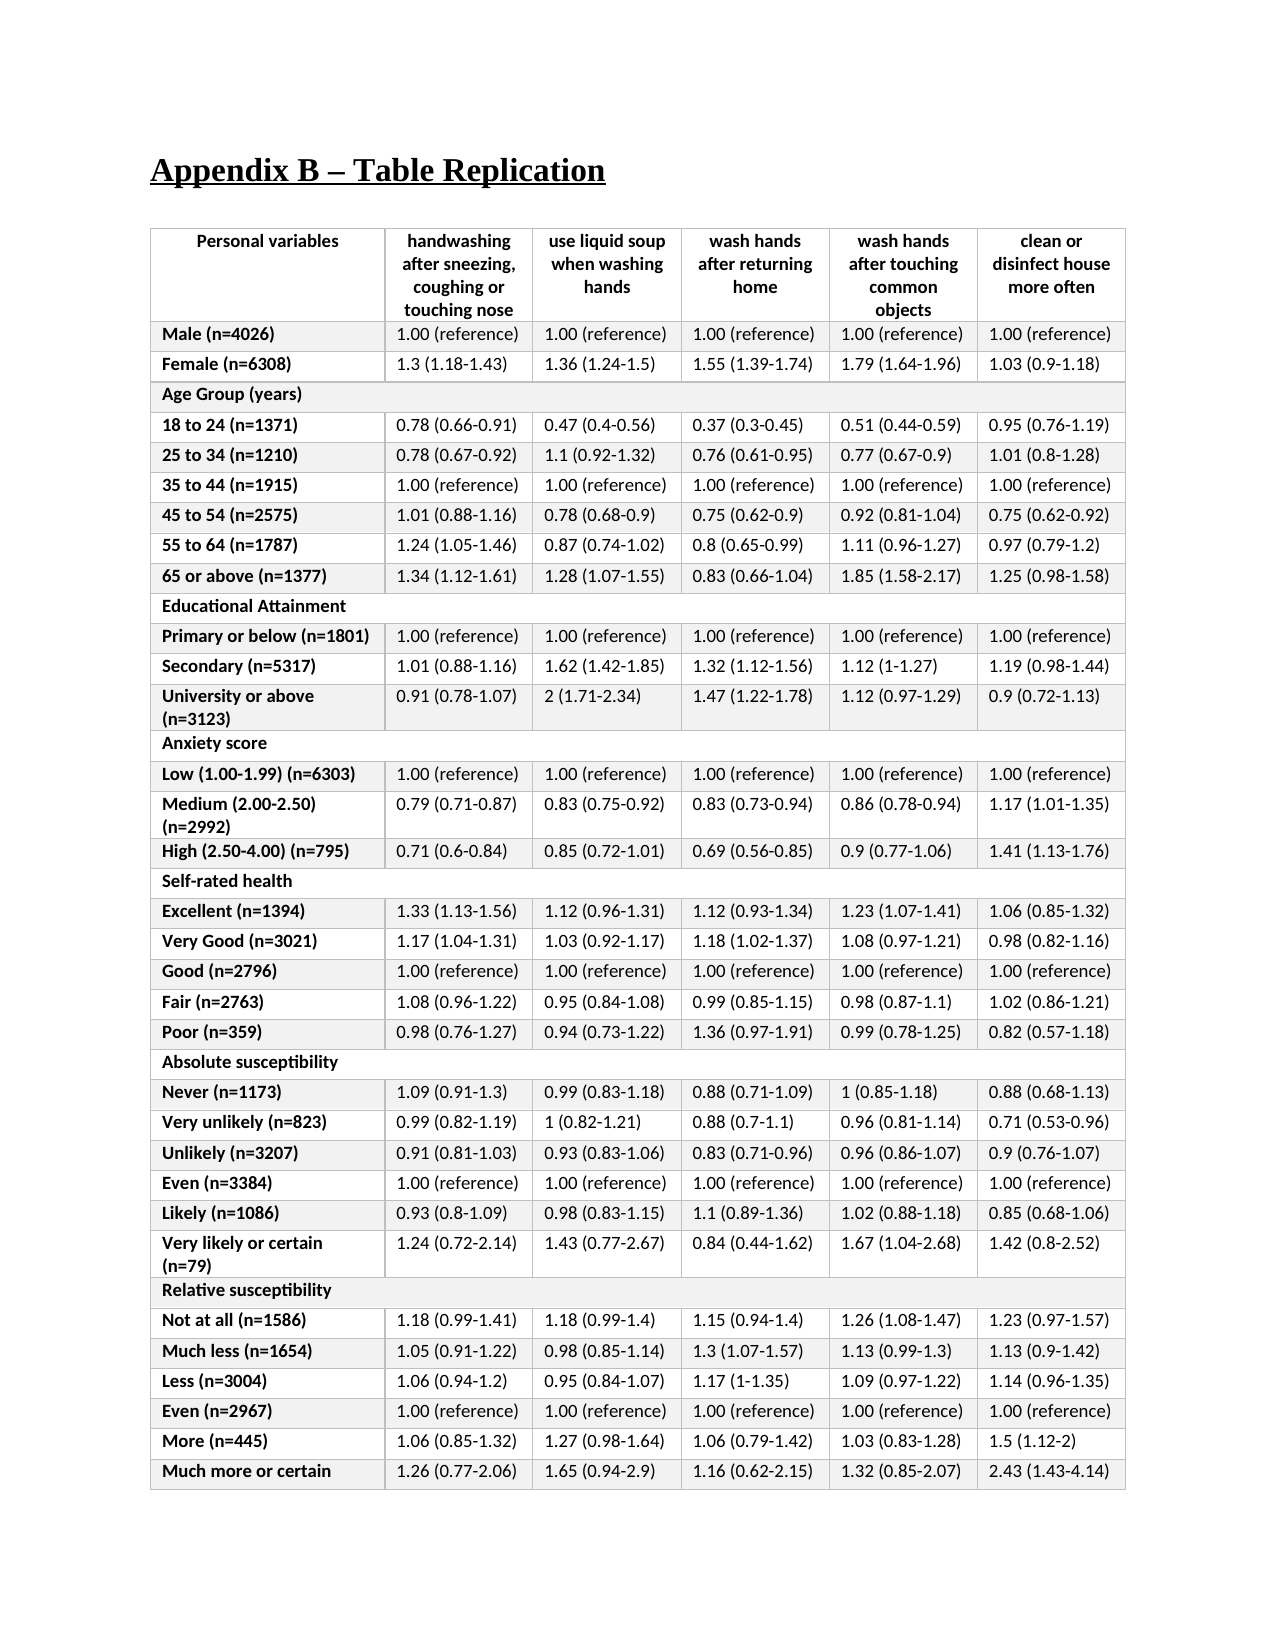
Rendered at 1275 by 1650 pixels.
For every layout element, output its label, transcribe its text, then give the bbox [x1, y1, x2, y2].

table_cell 1.00 (reference) [682, 960, 829, 989]
table_cell 1.25 (0.98-1.58) [978, 564, 1125, 593]
table_cell 1.47 (1.22-1.78) [682, 685, 829, 730]
table_cell 0.91 (0.81-1.03) [386, 1141, 532, 1170]
table_cell 0.75 (0.62-0.9) [682, 503, 829, 532]
table_header wash hands after touching common objects [830, 229, 977, 321]
table_cell 1.00 (reference) [386, 1171, 532, 1200]
table_cell 1.24 (1.05-1.46) [386, 534, 532, 563]
table_cell 1.12 (1-1.27) [830, 654, 977, 683]
table_cell 1.34 (1.12-1.61) [386, 564, 532, 593]
table_cell 0.9 (0.76-1.07) [978, 1141, 1125, 1170]
table_cell 1.18 (1.02-1.37) [682, 929, 829, 958]
table_cell 1.00 (reference) [978, 624, 1125, 653]
table_cell 2.43 (1.43-4.14) [978, 1460, 1125, 1489]
table_cell Good (n=2796) [151, 960, 384, 989]
table_cell 1.13 (0.9-1.42) [978, 1339, 1125, 1368]
table_cell 1.85 (1.58-2.17) [830, 564, 977, 593]
table_cell 0.94 (0.73-1.22) [533, 1020, 681, 1049]
table_cell 1.00 (reference) [386, 960, 532, 989]
table_cell 1.24 (0.72-2.14) [386, 1231, 532, 1277]
table_cell 1.17 (1-1.35) [682, 1369, 829, 1398]
table_cell 1.01 (0.88-1.16) [386, 654, 532, 683]
table_header use liquid soup when washing hands [533, 229, 681, 321]
table_cell 1.11 (0.96-1.27) [830, 534, 977, 563]
table_cell Excellent (n=1394) [151, 899, 384, 928]
table_cell 0.83 (0.71-0.96) [682, 1141, 829, 1170]
table_cell 1.23 (1.07-1.41) [830, 899, 977, 928]
table_cell 1.65 (0.94-2.9) [533, 1460, 681, 1489]
table_cell 0.88 (0.68-1.13) [978, 1080, 1125, 1109]
table_cell Much less (n=1654) [151, 1339, 384, 1368]
table_cell 1.13 (0.99-1.3) [830, 1339, 977, 1368]
table_cell 1.32 (0.85-2.07) [830, 1460, 977, 1489]
table_cell 2 (1.71-2.34) [533, 685, 681, 730]
table_cell 0.98 (0.76-1.27) [386, 1020, 532, 1049]
table_cell Male (n=4026) [151, 322, 384, 351]
table_cell More (n=445) [151, 1429, 384, 1458]
table_cell 1.00 (reference) [830, 473, 977, 502]
table_cell 0.98 (0.82-1.16) [978, 929, 1125, 958]
table_cell 0.76 (0.61-0.95) [682, 443, 829, 472]
table_cell 1.36 (0.97-1.91) [682, 1020, 829, 1049]
table_cell Educational Attainment [151, 594, 1125, 623]
table_cell 1.00 (reference) [830, 624, 977, 653]
table_cell Primary or below (n=1801) [151, 624, 384, 653]
table_cell 0.88 (0.7-1.1) [682, 1111, 829, 1140]
table_cell 0.93 (0.8-1.09) [386, 1201, 532, 1230]
table_header wash hands after returning home [682, 229, 829, 321]
table_cell 0.78 (0.66-0.91) [386, 413, 532, 442]
table_cell 0.86 (0.78-0.94) [830, 792, 977, 838]
table_cell Self-rated health [151, 869, 1125, 898]
table_cell 1.26 (0.77-2.06) [386, 1460, 532, 1489]
table_cell 1.00 (reference) [682, 762, 829, 791]
table_cell 1.00 (reference) [682, 322, 829, 351]
table_cell 1.00 (reference) [682, 473, 829, 502]
table_cell 1.3 (1.18-1.43) [386, 352, 532, 381]
table_cell Low (1.00-1.99) (n=6303) [151, 762, 384, 791]
table_cell Never (n=1173) [151, 1080, 384, 1109]
table_cell 1.18 (0.99-1.41) [386, 1309, 532, 1338]
table_cell 1.00 (reference) [386, 762, 532, 791]
table_cell 0.84 (0.44-1.62) [682, 1231, 829, 1277]
table_cell 0.83 (0.73-0.94) [682, 792, 829, 838]
table_cell 25 to 34 (n=1210) [151, 443, 384, 472]
table_cell 1.00 (reference) [978, 762, 1125, 791]
table_cell 1.00 (reference) [978, 1399, 1125, 1428]
table_cell 1 (0.85-1.18) [830, 1080, 977, 1109]
table_cell Likely (n=1086) [151, 1201, 384, 1230]
table_cell 1.06 (0.79-1.42) [682, 1429, 829, 1458]
table_cell 1.09 (0.91-1.3) [386, 1080, 532, 1109]
table_cell 0.95 (0.84-1.07) [533, 1369, 681, 1398]
table_cell 0.69 (0.56-0.85) [682, 839, 829, 868]
table_cell 0.85 (0.68-1.06) [978, 1201, 1125, 1230]
table_cell 1.5 (1.12-2) [978, 1429, 1125, 1458]
table_cell 1.28 (1.07-1.55) [533, 564, 681, 593]
table_cell 45 to 54 (n=2575) [151, 503, 384, 532]
table_cell 1.00 (reference) [978, 473, 1125, 502]
table_header handwashing after sneezing, coughing or touching nose [386, 229, 532, 321]
table_cell Anxiety score [151, 731, 1125, 761]
table_cell 0.85 (0.72-1.01) [533, 839, 681, 868]
table_cell 1.02 (0.88-1.18) [830, 1201, 977, 1230]
table_cell Very likely or certain (n=79) [151, 1231, 384, 1277]
table_cell 1.17 (1.01-1.35) [978, 792, 1125, 838]
table_cell 1.00 (reference) [830, 322, 977, 351]
table_cell 0.51 (0.44-0.59) [830, 413, 977, 442]
table_cell 1.00 (reference) [533, 960, 681, 989]
table_cell 0.9 (0.77-1.06) [830, 839, 977, 868]
table_cell 0.37 (0.3-0.45) [682, 413, 829, 442]
table_cell 0.96 (0.86-1.07) [830, 1141, 977, 1170]
table_cell 1.41 (1.13-1.76) [978, 839, 1125, 868]
table_cell 1.00 (reference) [830, 762, 977, 791]
table_cell 1.00 (reference) [386, 473, 532, 502]
table_cell Age Group (years) [151, 383, 1125, 412]
table_cell 1.18 (0.99-1.4) [533, 1309, 681, 1338]
table_cell 0.97 (0.79-1.2) [978, 534, 1125, 563]
table_cell 1.32 (1.12-1.56) [682, 654, 829, 683]
text Appendix B – Table Replication [150, 150, 1125, 188]
table_header clean or disinfect house more often [978, 229, 1125, 321]
table_cell 35 to 44 (n=1915) [151, 473, 384, 502]
table_cell 1.42 (0.8-2.52) [978, 1231, 1125, 1277]
table_cell 1.00 (reference) [533, 624, 681, 653]
table_cell 1.79 (1.64-1.96) [830, 352, 977, 381]
table_cell 1.17 (1.04-1.31) [386, 929, 532, 958]
table_cell 0.87 (0.74-1.02) [533, 534, 681, 563]
table_cell 1.33 (1.13-1.56) [386, 899, 532, 928]
table_cell 1.00 (reference) [386, 624, 532, 653]
table_header Personal variables [151, 229, 384, 321]
table_cell Very unlikely (n=823) [151, 1111, 384, 1140]
table_cell 1.08 (0.97-1.21) [830, 929, 977, 958]
table_cell 0.88 (0.71-1.09) [682, 1080, 829, 1109]
table_cell 1.00 (reference) [682, 624, 829, 653]
table_cell 1.01 (0.8-1.28) [978, 443, 1125, 472]
table_cell Much more or certain (n=88) [151, 1460, 384, 1489]
table_cell 18 to 24 (n=1371) [151, 413, 384, 442]
table_cell 1.3 (1.07-1.57) [682, 1339, 829, 1368]
table_cell Even (n=2967) [151, 1399, 384, 1428]
table_cell 0.96 (0.81-1.14) [830, 1111, 977, 1140]
table_cell 1.43 (0.77-2.67) [533, 1231, 681, 1277]
table_cell Very Good (n=3021) [151, 929, 384, 958]
table_cell 0.82 (0.57-1.18) [978, 1020, 1125, 1049]
table_cell 0.79 (0.71-0.87) [386, 792, 532, 838]
table_cell 1.19 (0.98-1.44) [978, 654, 1125, 683]
table_cell 0.91 (0.78-1.07) [386, 685, 532, 730]
table_cell 0.78 (0.68-0.9) [533, 503, 681, 532]
table_cell 1.01 (0.88-1.16) [386, 503, 532, 532]
table_cell 1.00 (reference) [533, 1171, 681, 1200]
table_cell 0.77 (0.67-0.9) [830, 443, 977, 472]
table_cell 1.00 (reference) [386, 322, 532, 351]
table_cell 1.00 (reference) [682, 1171, 829, 1200]
table_cell 1.15 (0.94-1.4) [682, 1309, 829, 1338]
table_cell 0.71 (0.53-0.96) [978, 1111, 1125, 1140]
table_cell 1.00 (reference) [682, 1399, 829, 1428]
table_cell 0.99 (0.85-1.15) [682, 990, 829, 1019]
table_cell 1.06 (0.85-1.32) [978, 899, 1125, 928]
table_cell 0.83 (0.66-1.04) [682, 564, 829, 593]
table_cell Less (n=3004) [151, 1369, 384, 1398]
table_cell 1.62 (1.42-1.85) [533, 654, 681, 683]
table_cell 0.83 (0.75-0.92) [533, 792, 681, 838]
table_cell 1.23 (0.97-1.57) [978, 1309, 1125, 1338]
table_cell 1.55 (1.39-1.74) [682, 352, 829, 381]
table_cell Absolute susceptibility [151, 1050, 1125, 1079]
table_cell 1.12 (0.97-1.29) [830, 685, 977, 730]
table_cell 1.03 (0.9-1.18) [978, 352, 1125, 381]
table_cell 0.98 (0.83-1.15) [533, 1201, 681, 1230]
table_cell 1.00 (reference) [830, 1171, 977, 1200]
table_cell 1.00 (reference) [830, 1399, 977, 1428]
table_cell 1.06 (0.85-1.32) [386, 1429, 532, 1458]
table_cell 0.8 (0.65-0.99) [682, 534, 829, 563]
table_cell 1.06 (0.94-1.2) [386, 1369, 532, 1398]
table_cell 0.98 (0.85-1.14) [533, 1339, 681, 1368]
table_cell 1.03 (0.83-1.28) [830, 1429, 977, 1458]
table_cell Relative susceptibility [151, 1278, 1125, 1307]
table_cell 1.26 (1.08-1.47) [830, 1309, 977, 1338]
table_cell 1.00 (reference) [978, 1171, 1125, 1200]
table_cell 1.03 (0.92-1.17) [533, 929, 681, 958]
table_cell 55 to 64 (n=1787) [151, 534, 384, 563]
table_cell 0.9 (0.72-1.13) [978, 685, 1125, 730]
table_cell 0.95 (0.76-1.19) [978, 413, 1125, 442]
table_cell 0.71 (0.6-0.84) [386, 839, 532, 868]
table_cell Secondary (n=5317) [151, 654, 384, 683]
table_cell 0.99 (0.82-1.19) [386, 1111, 532, 1140]
table_cell 0.92 (0.81-1.04) [830, 503, 977, 532]
table_cell 1.12 (0.93-1.34) [682, 899, 829, 928]
table_cell 1.00 (reference) [978, 322, 1125, 351]
table_cell 1.00 (reference) [533, 322, 681, 351]
table_cell 0.98 (0.87-1.1) [830, 990, 977, 1019]
table_cell 1.09 (0.97-1.22) [830, 1369, 977, 1398]
table_cell 65 or above (n=1377) [151, 564, 384, 593]
table_cell 0.93 (0.83-1.06) [533, 1141, 681, 1170]
table_cell 1 (0.82-1.21) [533, 1111, 681, 1140]
table_cell 1.08 (0.96-1.22) [386, 990, 532, 1019]
table_cell Fair (n=2763) [151, 990, 384, 1019]
table_cell 1.27 (0.98-1.64) [533, 1429, 681, 1458]
table_cell 1.67 (1.04-2.68) [830, 1231, 977, 1277]
table_cell University or above (n=3123) [151, 685, 384, 730]
table_cell High (2.50-4.00) (n=795) [151, 839, 384, 868]
table_cell Medium (2.00-2.50) (n=2992) [151, 792, 384, 838]
table_cell 1.16 (0.62-2.15) [682, 1460, 829, 1489]
table_cell 0.75 (0.62-0.92) [978, 503, 1125, 532]
table_cell Female (n=6308) [151, 352, 384, 381]
table_cell 1.00 (reference) [533, 1399, 681, 1428]
table_cell 1.1 (0.92-1.32) [533, 443, 681, 472]
table_cell Poor (n=359) [151, 1020, 384, 1049]
table_cell 1.1 (0.89-1.36) [682, 1201, 829, 1230]
table_cell 1.36 (1.24-1.5) [533, 352, 681, 381]
table_cell Unlikely (n=3207) [151, 1141, 384, 1170]
table_cell 1.05 (0.91-1.22) [386, 1339, 532, 1368]
table_cell 0.99 (0.83-1.18) [533, 1080, 681, 1109]
table_cell 1.00 (reference) [533, 473, 681, 502]
table_cell Not at all (n=1586) [151, 1309, 384, 1338]
table_cell 1.00 (reference) [386, 1399, 532, 1428]
table_cell Even (n=3384) [151, 1171, 384, 1200]
table_cell 1.00 (reference) [830, 960, 977, 989]
table_cell 1.00 (reference) [533, 762, 681, 791]
table_cell 1.12 (0.96-1.31) [533, 899, 681, 928]
table_cell 0.99 (0.78-1.25) [830, 1020, 977, 1049]
table_cell 1.14 (0.96-1.35) [978, 1369, 1125, 1398]
table_cell 1.00 (reference) [978, 960, 1125, 989]
table_cell 0.47 (0.4-0.56) [533, 413, 681, 442]
table_cell 0.95 (0.84-1.08) [533, 990, 681, 1019]
table_cell 1.02 (0.86-1.21) [978, 990, 1125, 1019]
table_cell 0.78 (0.67-0.92) [386, 443, 532, 472]
